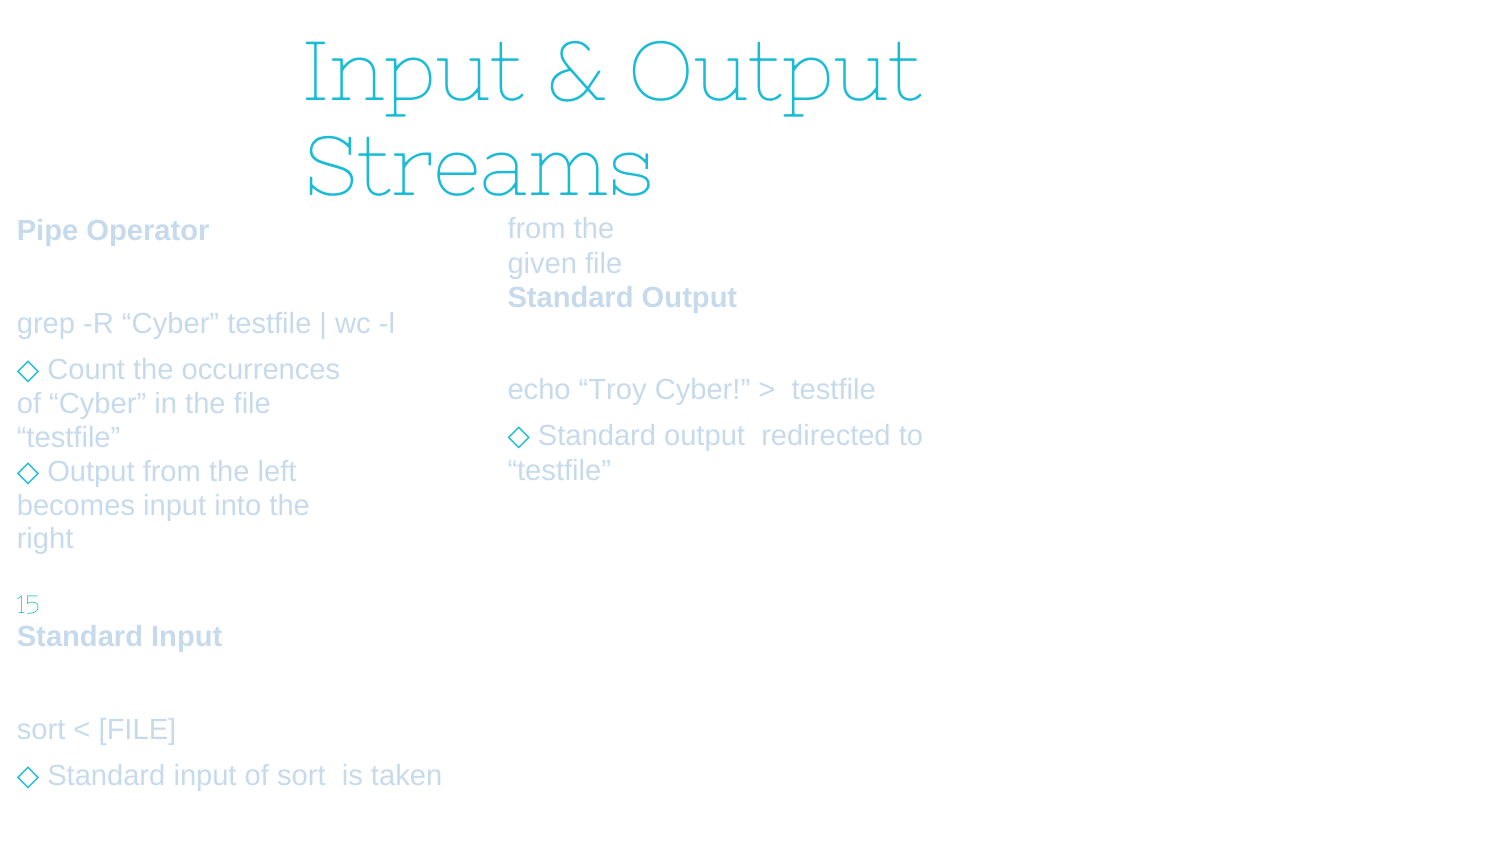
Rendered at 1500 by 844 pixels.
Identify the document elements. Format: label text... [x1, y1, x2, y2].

text Standard Output [507, 280, 998, 313]
text becomes input into the [17, 488, 507, 521]
text of “Cyber” in the file [17, 386, 507, 420]
text sort < [FILE] [17, 712, 507, 746]
text right [17, 522, 507, 555]
text given file [507, 246, 998, 280]
text “testfile” [507, 453, 998, 486]
text echo “Troy Cyber!” > testfile [507, 373, 998, 406]
text grep -R “Cyber” testfile | wc -l [17, 306, 507, 339]
text ◇ Standard input of sort is taken from the [17, 759, 507, 791]
text “testfile” [17, 420, 507, 453]
text ◇ Standard output redirected to [507, 419, 998, 452]
text Pipe Operator [17, 213, 507, 246]
text ◇ Output from the left [17, 454, 507, 487]
text 15 [17, 591, 507, 619]
text Input & Output Streams [302, 25, 946, 213]
text Standard Input [17, 619, 507, 653]
text ◇ Count the occurrences [17, 352, 507, 386]
text ◇ Standard input of sort is taken from the [507, 213, 998, 246]
